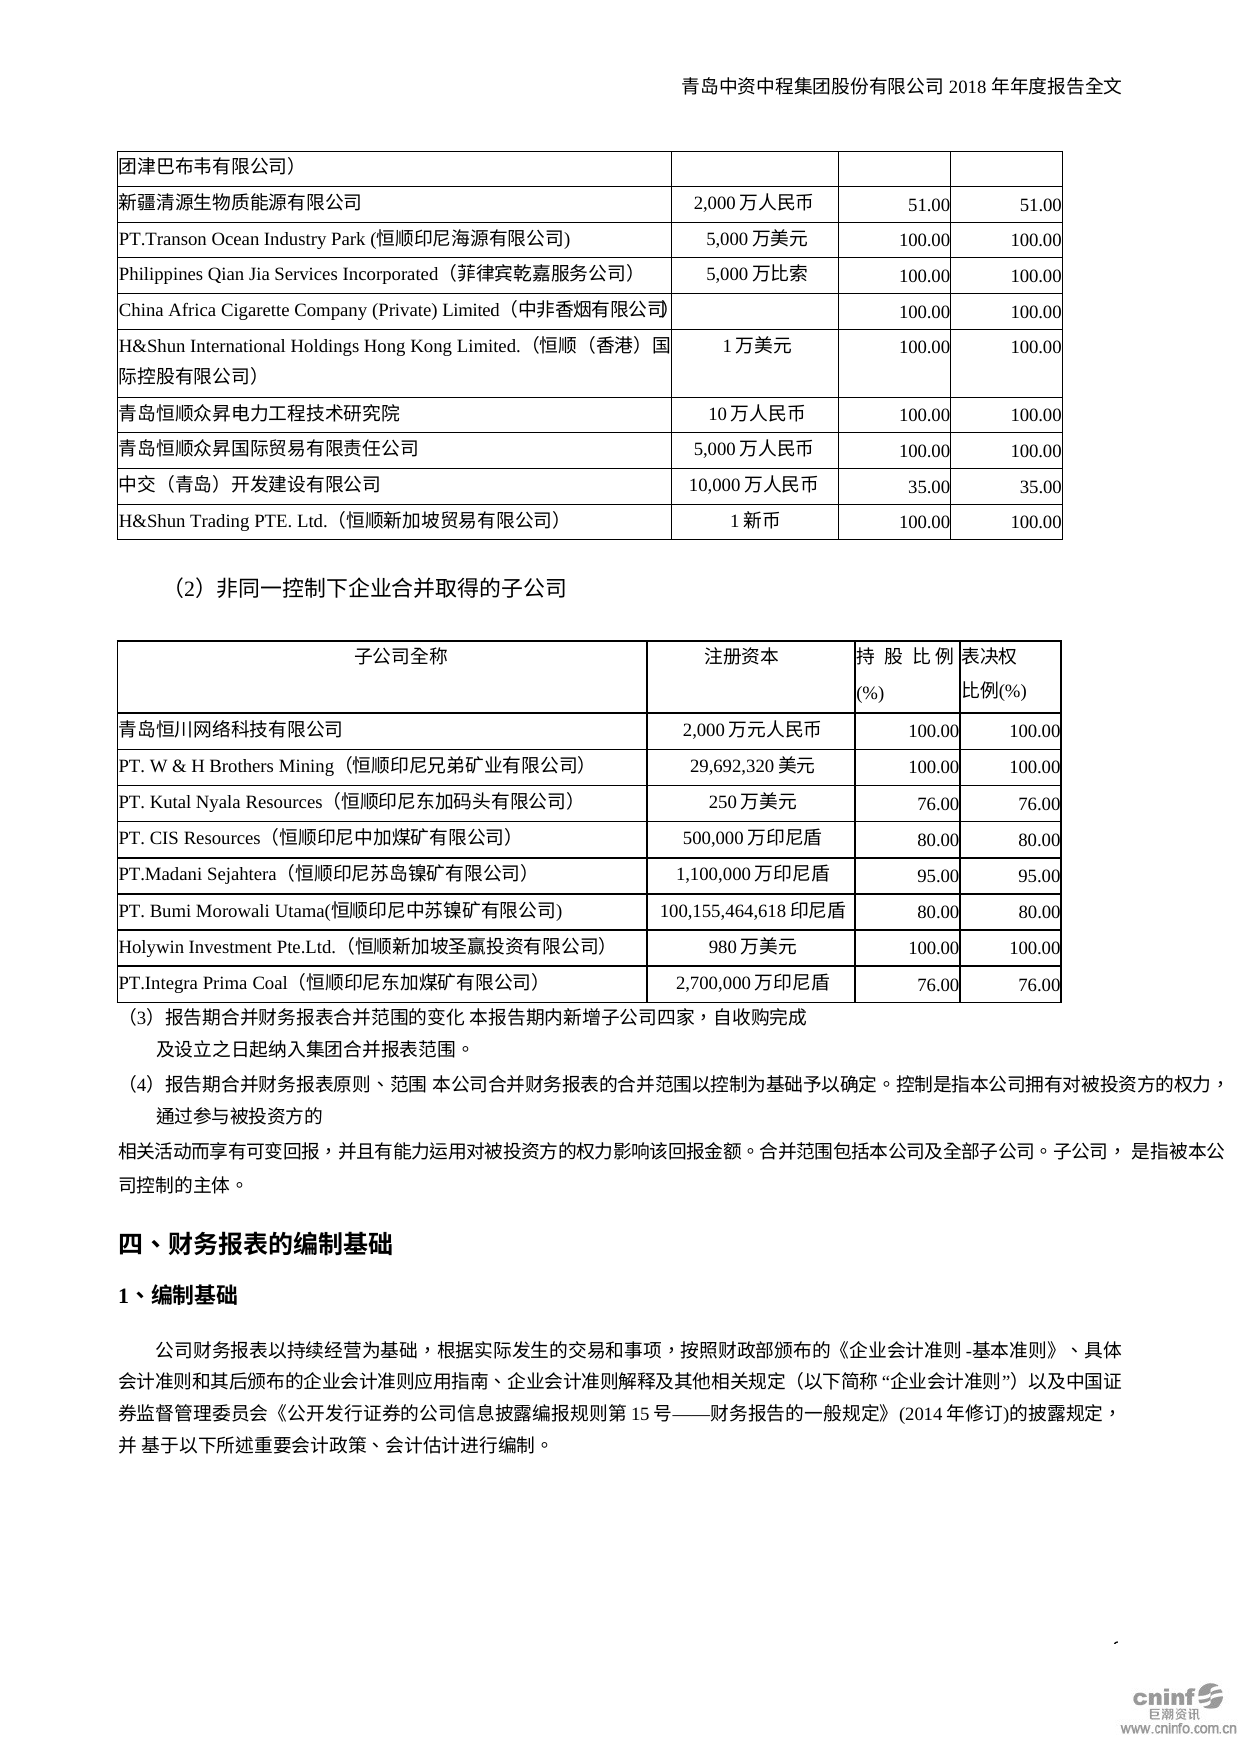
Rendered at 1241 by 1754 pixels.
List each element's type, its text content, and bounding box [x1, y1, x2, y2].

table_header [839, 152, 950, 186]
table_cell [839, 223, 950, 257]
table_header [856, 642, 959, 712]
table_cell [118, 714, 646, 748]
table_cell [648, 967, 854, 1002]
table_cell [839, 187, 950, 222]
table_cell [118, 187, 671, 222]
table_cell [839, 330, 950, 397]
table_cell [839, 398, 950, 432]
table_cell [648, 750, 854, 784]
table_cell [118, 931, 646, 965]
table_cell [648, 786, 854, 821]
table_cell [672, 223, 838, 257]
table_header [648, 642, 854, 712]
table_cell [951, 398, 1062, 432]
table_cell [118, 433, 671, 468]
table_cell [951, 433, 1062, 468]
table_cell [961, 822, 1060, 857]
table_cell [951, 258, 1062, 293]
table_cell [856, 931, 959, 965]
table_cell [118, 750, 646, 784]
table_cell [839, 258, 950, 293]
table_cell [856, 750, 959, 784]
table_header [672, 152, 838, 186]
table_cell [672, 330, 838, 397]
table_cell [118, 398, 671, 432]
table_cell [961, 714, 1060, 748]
text 相关活动而享有可变回报，并且有能力运用对被投资方的权力影响该回报金额。合并范围包括本公司及全部子公司。子公司， 是指被本公司控制的主体。 [118, 1138, 1240, 1197]
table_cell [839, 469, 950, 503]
subtitle （2）非同一控制下企业合并取得的子公司 [162, 573, 1240, 603]
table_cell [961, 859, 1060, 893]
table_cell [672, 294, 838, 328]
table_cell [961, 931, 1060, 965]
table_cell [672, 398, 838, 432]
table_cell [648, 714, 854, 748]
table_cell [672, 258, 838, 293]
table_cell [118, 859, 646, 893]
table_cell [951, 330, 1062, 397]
picture [1115, 1680, 1240, 1737]
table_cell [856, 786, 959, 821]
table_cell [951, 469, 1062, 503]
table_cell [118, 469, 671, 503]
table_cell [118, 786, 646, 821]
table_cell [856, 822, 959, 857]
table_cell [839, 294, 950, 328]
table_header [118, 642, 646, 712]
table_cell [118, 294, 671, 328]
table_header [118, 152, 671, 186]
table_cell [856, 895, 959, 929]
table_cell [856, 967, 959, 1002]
text （4）报告期合并财务报表原则、范围 本公司合并财务报表的合并范围以控制为基础予以确定。控制是指本公司拥有对被投资方的权力，通过参与被投资方的 [118, 1071, 1240, 1128]
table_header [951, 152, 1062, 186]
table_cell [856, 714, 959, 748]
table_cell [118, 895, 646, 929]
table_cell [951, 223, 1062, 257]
text 公司财务报表以持续经营为基础，根据实际发生的交易和事项，按照财政部颁布的《企业会计准则-基本准则》、具体 会计准则和其后颁布的企业会计准则应用指南、企业会计准则解释及其他相关规定（以下简称“企业会计准则”）以及中国证 券监督管理委员会《公开发行证券的公司信息披露编报规则第15号——财务报告的一般规定》(2014年修订)的披露规定，并 基于以下所述重要会计政策、会计估计进行编制。 [118, 1337, 1122, 1458]
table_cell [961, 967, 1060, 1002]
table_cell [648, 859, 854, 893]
subtitle 四、财务报表的编制基础 [118, 1227, 1240, 1261]
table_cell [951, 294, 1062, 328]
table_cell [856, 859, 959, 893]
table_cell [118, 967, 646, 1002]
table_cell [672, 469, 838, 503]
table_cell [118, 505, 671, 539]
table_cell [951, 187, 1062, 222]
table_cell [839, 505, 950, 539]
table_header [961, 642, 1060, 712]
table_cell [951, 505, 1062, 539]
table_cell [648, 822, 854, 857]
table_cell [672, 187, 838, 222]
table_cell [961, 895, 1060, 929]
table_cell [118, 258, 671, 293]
text （3）报告期合并财务报表合并范围的变化 本报告期内新增子公司四家，自收购完成及设立之日起纳入集团合并报表范围。 [118, 1004, 814, 1062]
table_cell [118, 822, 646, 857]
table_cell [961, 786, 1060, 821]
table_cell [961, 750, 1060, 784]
subtitle 1、编制基础 [118, 1280, 1240, 1310]
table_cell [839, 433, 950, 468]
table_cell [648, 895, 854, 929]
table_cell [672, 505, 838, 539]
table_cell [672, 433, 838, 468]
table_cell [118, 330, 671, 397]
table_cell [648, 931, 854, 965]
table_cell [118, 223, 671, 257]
